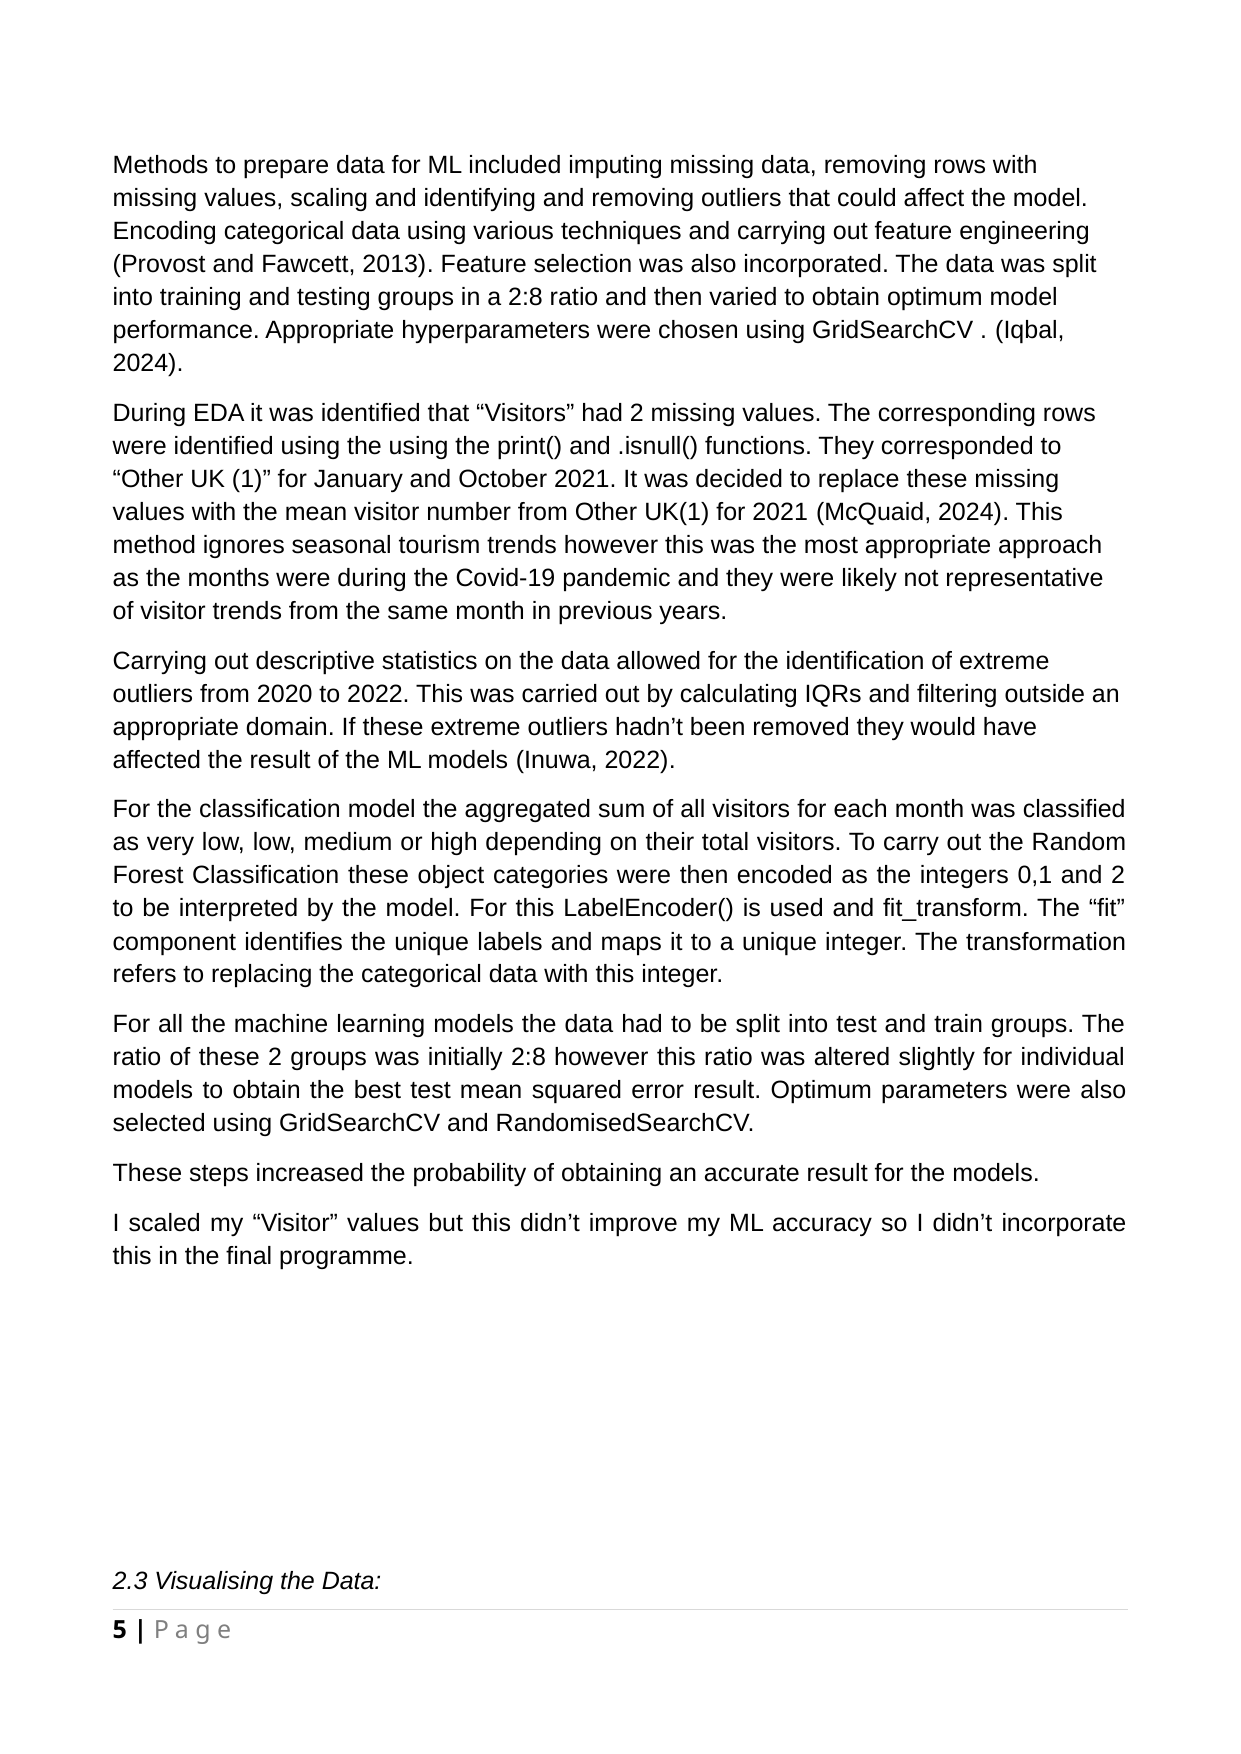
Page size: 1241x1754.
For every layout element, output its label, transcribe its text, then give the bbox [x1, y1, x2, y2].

text These steps increased the probability of obtaining an accurate result for the models. [112, 1158, 1128, 1187]
text During EDA it was identified that “Visitors” had 2 missing values. The corresponding rows were identified using the using the print() and .isnull() functions. They corresponded to “Other UK (1)” for January and October 2021. It was decided to replace these missing values with the mean visitor number from Other UK(1) for 2021 (McQuaid, 2024). This method ignores seasonal tourism trends however this was the most appropriate approach as the months were during the Covid-19 pandemic and they were likely not representative of visitor trends from the same month in previous years. [112, 398, 1128, 625]
text For all the machine learning models the data had to be split into test and train groups. The ratio of these 2 groups was initially 2:8 however this ratio was altered slightly for individual models to obtain the best test mean squared error result. Optimum parameters were also selected using GridSearchCV and RandomisedSearchCV. [112, 1009, 1128, 1137]
text I scaled my “Visitor” values but this didn’t improve my ML accuracy so I didn’t incorporate this in the final programme. [112, 1208, 1128, 1269]
text For the classification model the aggregated sum of all visitors for each month was classified as very low, low, medium or high depending on their total visitors. To carry out the Random Forest Classification these object categories were then encoded as the integers 0,1 and 2 to be interpreted by the model. For this LabelEncoder() is used and fit_transform. The “fit” component identifies the unique labels and maps it to a unique integer. The transformation refers to replacing the categorical data with this integer. [112, 794, 1128, 988]
text 2.3 Visualising the Data: [112, 1566, 1128, 1595]
text Methods to prepare data for ML included imputing missing data, removing rows with missing values, scaling and identifying and removing outliers that could affect the model. Encoding categorical data using various techniques and carrying out feature engineering (Provost and Fawcett, 2013). Feature selection was also incorporated. The data was split into training and testing groups in a 2:8 ratio and then varied to obtain optimum model performance. Appropriate hyperparameters were chosen using GridSearchCV . (Iqbal, 2024). [112, 150, 1128, 377]
text Carrying out descriptive statistics on the data allowed for the identification of extreme outliers from 2020 to 2022. This was carried out by calculating IQRs and filtering outside an appropriate domain. If these extreme outliers hadn’t been removed they would have affected the result of the ML models (Inuwa, 2022). [112, 646, 1128, 773]
